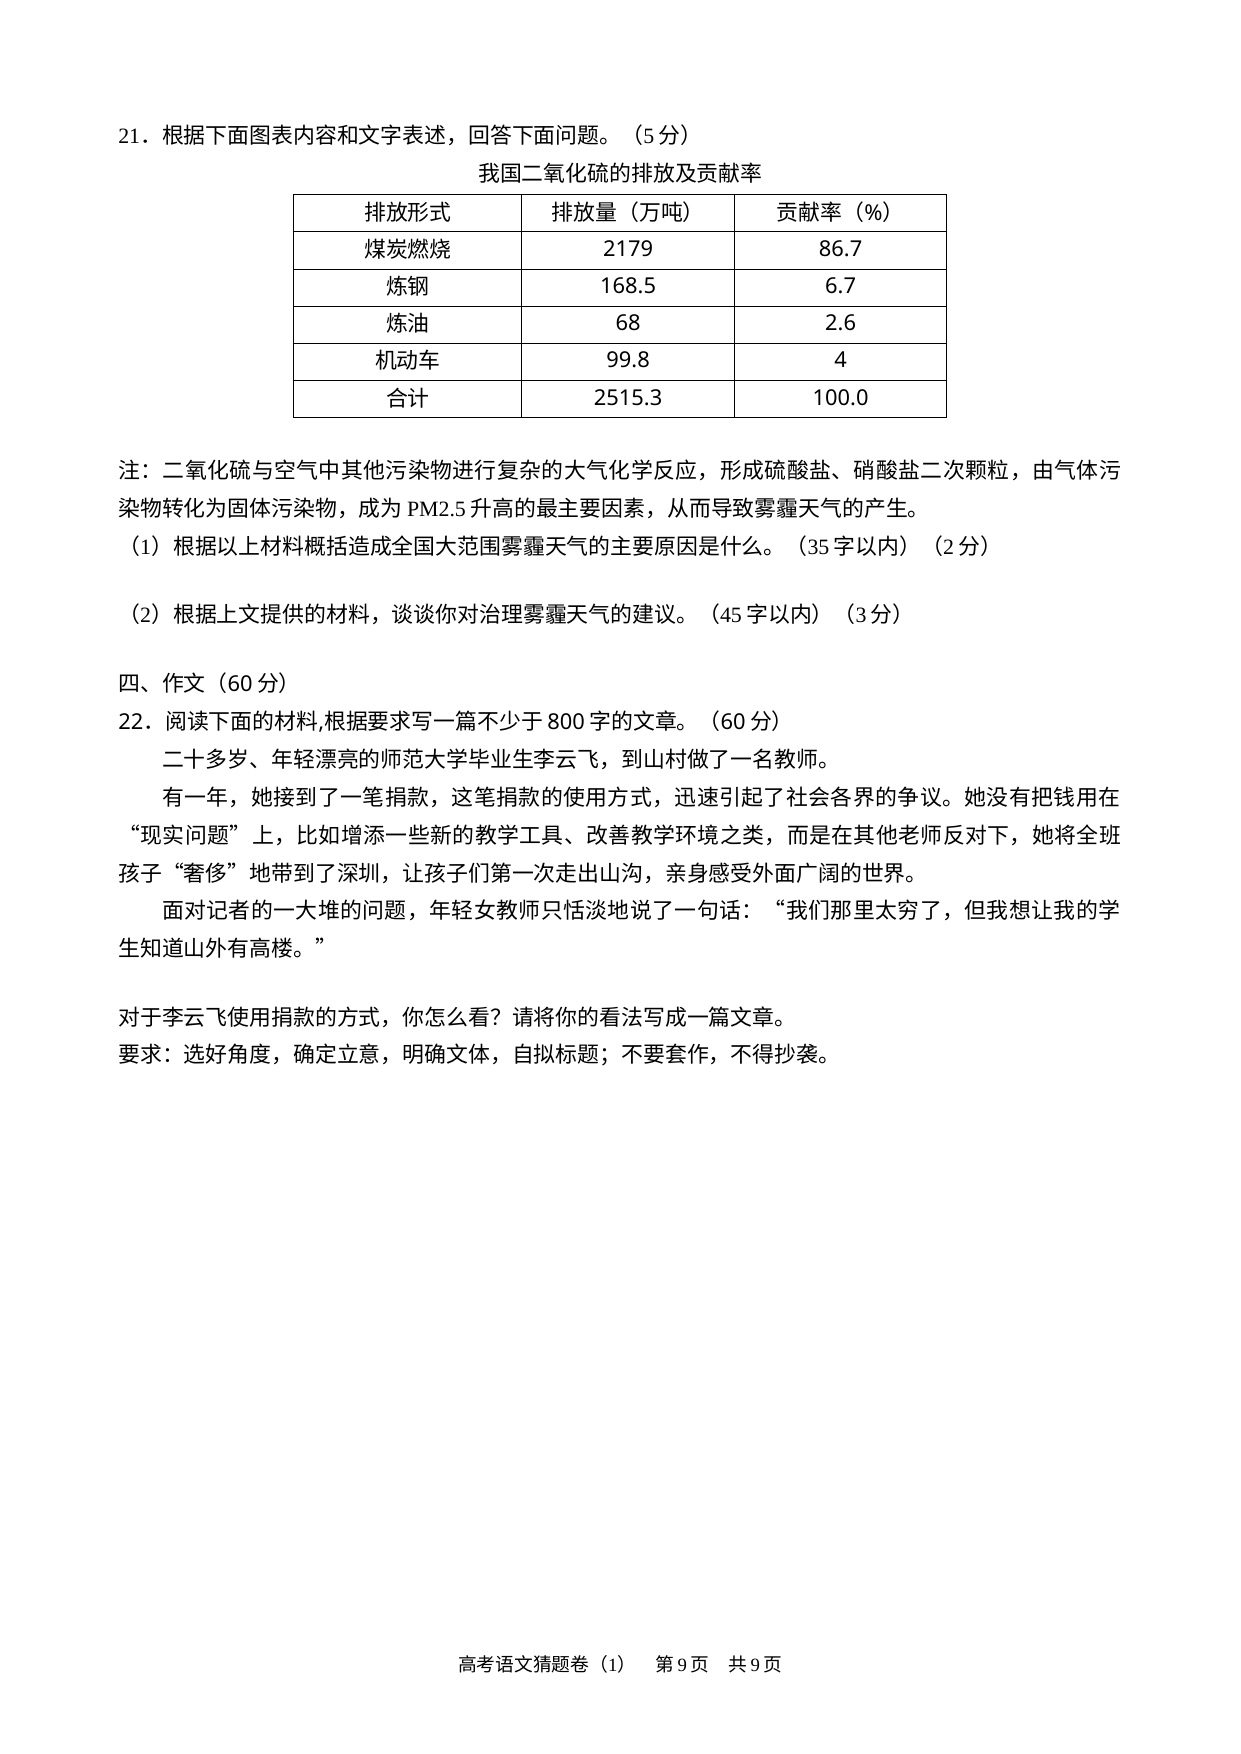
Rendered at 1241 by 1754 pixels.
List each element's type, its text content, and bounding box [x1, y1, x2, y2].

text 我国二氧化硫的排放及贡献率 [118, 156, 1122, 188]
table_cell 68 [522, 307, 734, 343]
table_header 贡献率（%） [735, 195, 946, 231]
text 有一年，她接到了一笔捐款，这笔捐款的使用方式，迅速引起了社会各界的争议。她没有把钱用在“现实问题”上，比如增添一些新的教学工具、改善教学环境之类，而是在其他老师反对下，她将全班孩子“奢侈”地带到了深圳，让孩子们第一次走出山沟，亲身感受外面广阔的世界。 [118, 780, 1122, 887]
text （2）根据上文提供的材料，谈谈你对治理雾霾天气的建议。（45字以内）（3分） [118, 597, 1122, 629]
text 注：二氧化硫与空气中其他污染物进行复杂的大气化学反应，形成硫酸盐、硝酸盐二次颗粒，由气体污染物转化为固体污染物，成为PM2.5升高的最主要因素，从而导致雾霾天气的产生。 [118, 453, 1122, 523]
table_cell 2515.3 [522, 381, 734, 417]
table_cell 合计 [294, 381, 521, 417]
table_cell 168.5 [522, 270, 734, 306]
table_cell 100.0 [735, 381, 946, 417]
text 面对记者的一大堆的问题，年轻女教师只恬淡地说了一句话：“我们那里太穷了，但我想让我的学生知道山外有高楼。” [118, 893, 1122, 963]
table_cell 2179 [522, 232, 734, 268]
table_cell 煤炭燃烧 [294, 232, 521, 268]
table_cell 炼钢 [294, 270, 521, 306]
table_header 排放量（万吨） [522, 195, 734, 231]
table_cell 86.7 [735, 232, 946, 268]
text 对于李云飞使用捐款的方式，你怎么看？请将你的看法写成一篇文章。 [118, 999, 1122, 1031]
text 22．阅读下面的材料,根据要求写一篇不少于800字的文章。（60分） [118, 704, 1122, 735]
table_cell 炼油 [294, 307, 521, 343]
table_cell 2.6 [735, 307, 946, 343]
table_cell 99.8 [522, 344, 734, 380]
text 二十多岁、年轻漂亮的师范大学毕业生李云飞，到山村做了一名教师。 [118, 742, 1122, 773]
table_cell 4 [735, 344, 946, 380]
table_cell 6.7 [735, 270, 946, 306]
text 21．根据下面图表内容和文字表述，回答下面问题。（5分） [118, 118, 1122, 150]
table_header 排放形式 [294, 195, 521, 231]
table_cell 机动车 [294, 344, 521, 380]
text 四、作文（60分） [118, 666, 1122, 697]
text （1）根据以上材料概括造成全国大范围雾霾天气的主要原因是什么。（35字以内）（2分） [118, 529, 1122, 561]
text 要求：选好角度，确定立意，明确文体，自拟标题；不要套作，不得抄袭。 [118, 1037, 1122, 1069]
